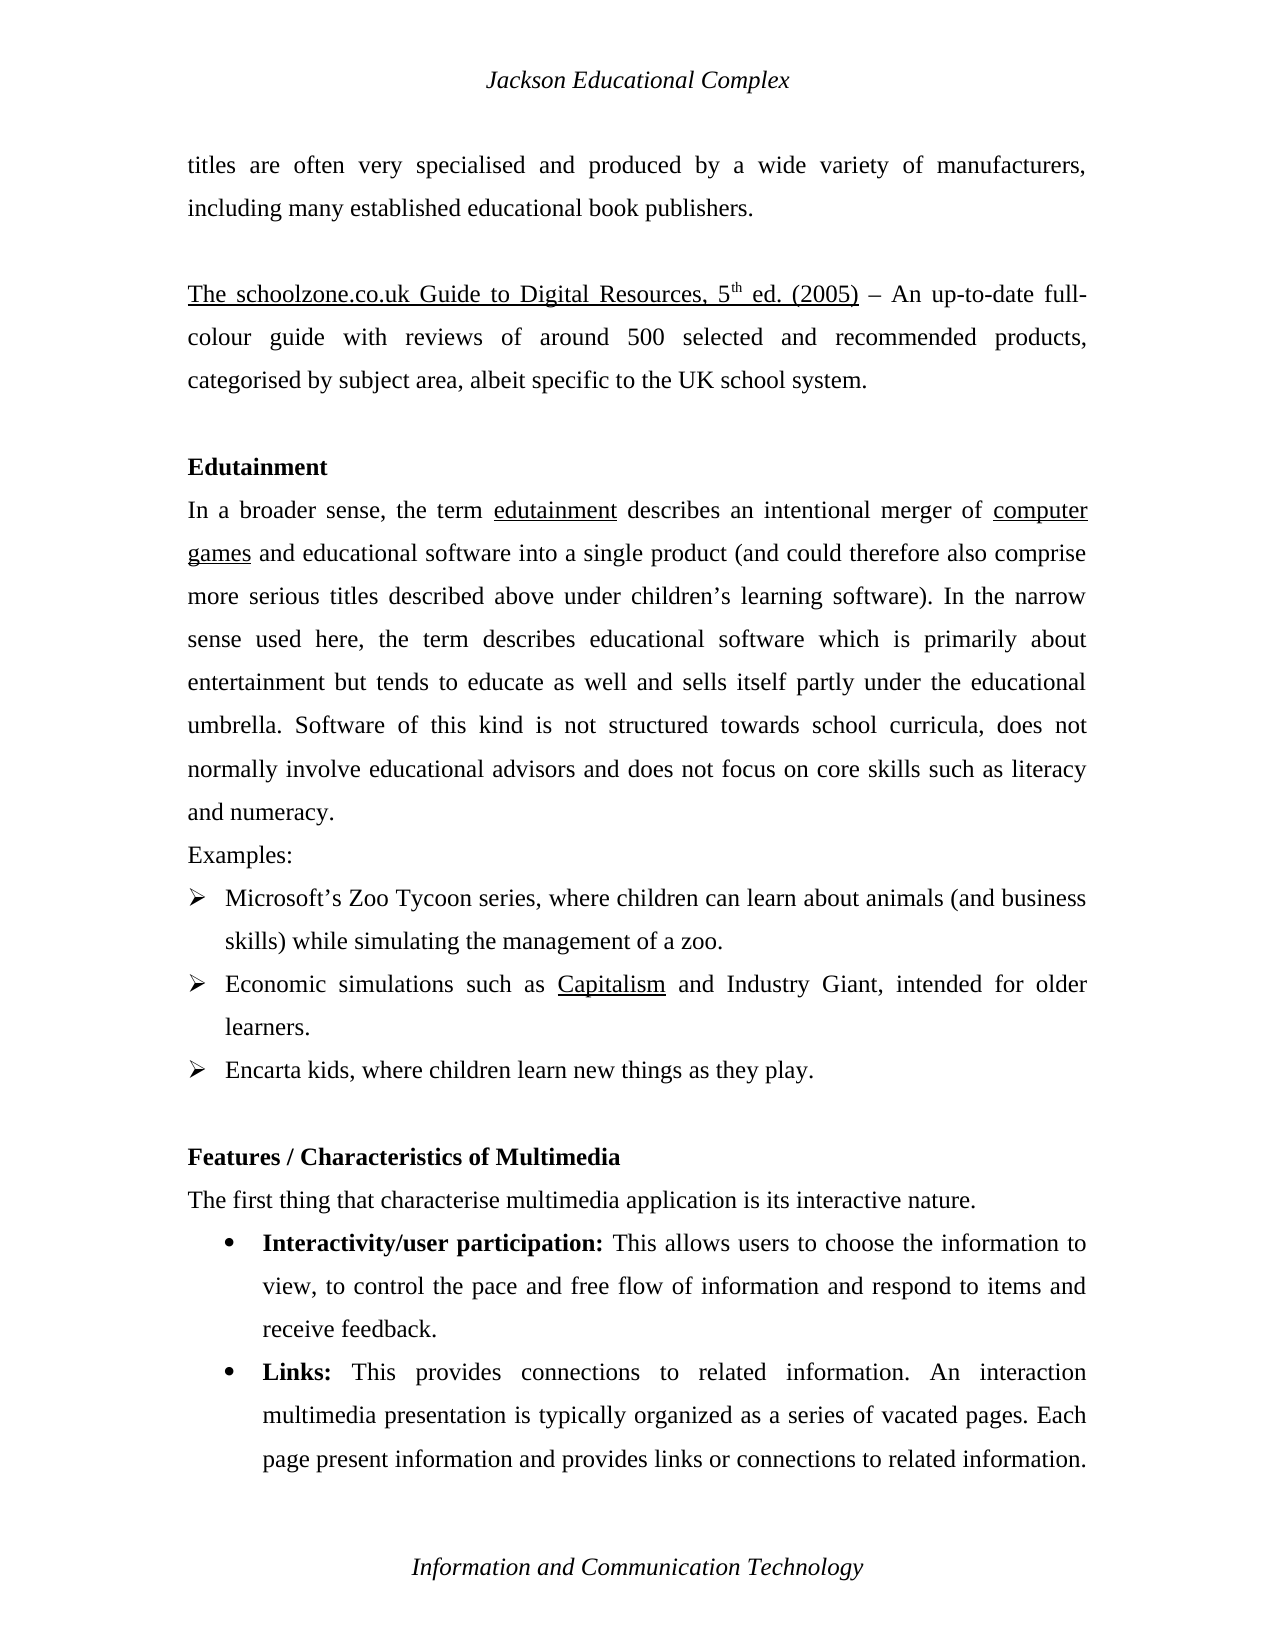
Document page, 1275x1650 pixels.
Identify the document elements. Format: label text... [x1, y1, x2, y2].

list Economic simulations such as Capitalism and Industry Giant, intended for older learners. [187, 969, 1087, 1041]
text Edutainment [187, 452, 1087, 481]
list Microsoft’s Zoo Tycoon series, where children can learn about animals (and business skills) while simulating the management of a zoo. [187, 883, 1087, 955]
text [187, 150, 1087, 222]
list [225, 1357, 1087, 1472]
text Examples: [187, 840, 1087, 869]
list Encarta kids, where children learn new things as they play. [187, 1056, 1087, 1084]
text The first thing that characterise multimedia application is its interactive nature. [187, 1185, 1087, 1214]
list Interactivity/user participation: This allows users to choose the information to view, to control the pace and free flow of information and respond to items and receive feedback. [225, 1228, 1087, 1343]
text The schoolzone.co.uk Guide to Digital Resources, 5th ed. (2005) – An up-to-date full-colour guide with reviews of around 500 selected and recommended products, categorised by subject area, albeit specific to the UK school system. [187, 279, 1087, 394]
text Features / Characteristics of Multimedia [187, 1142, 1087, 1171]
text In a broader sense, the term edutainment describes an intentional merger of computer games and educational software into a single product (and could therefore also comprise more serious titles described above under children’s learning software). In the narrow sense used here, the term describes educational software which is primarily about entertainment but tends to educate as well and sells itself partly under the educational umbrella. Software of this kind is not structured towards school curricula, does not normally involve educational advisors and does not focus on core skills such as literacy and numeracy. [187, 495, 1087, 826]
